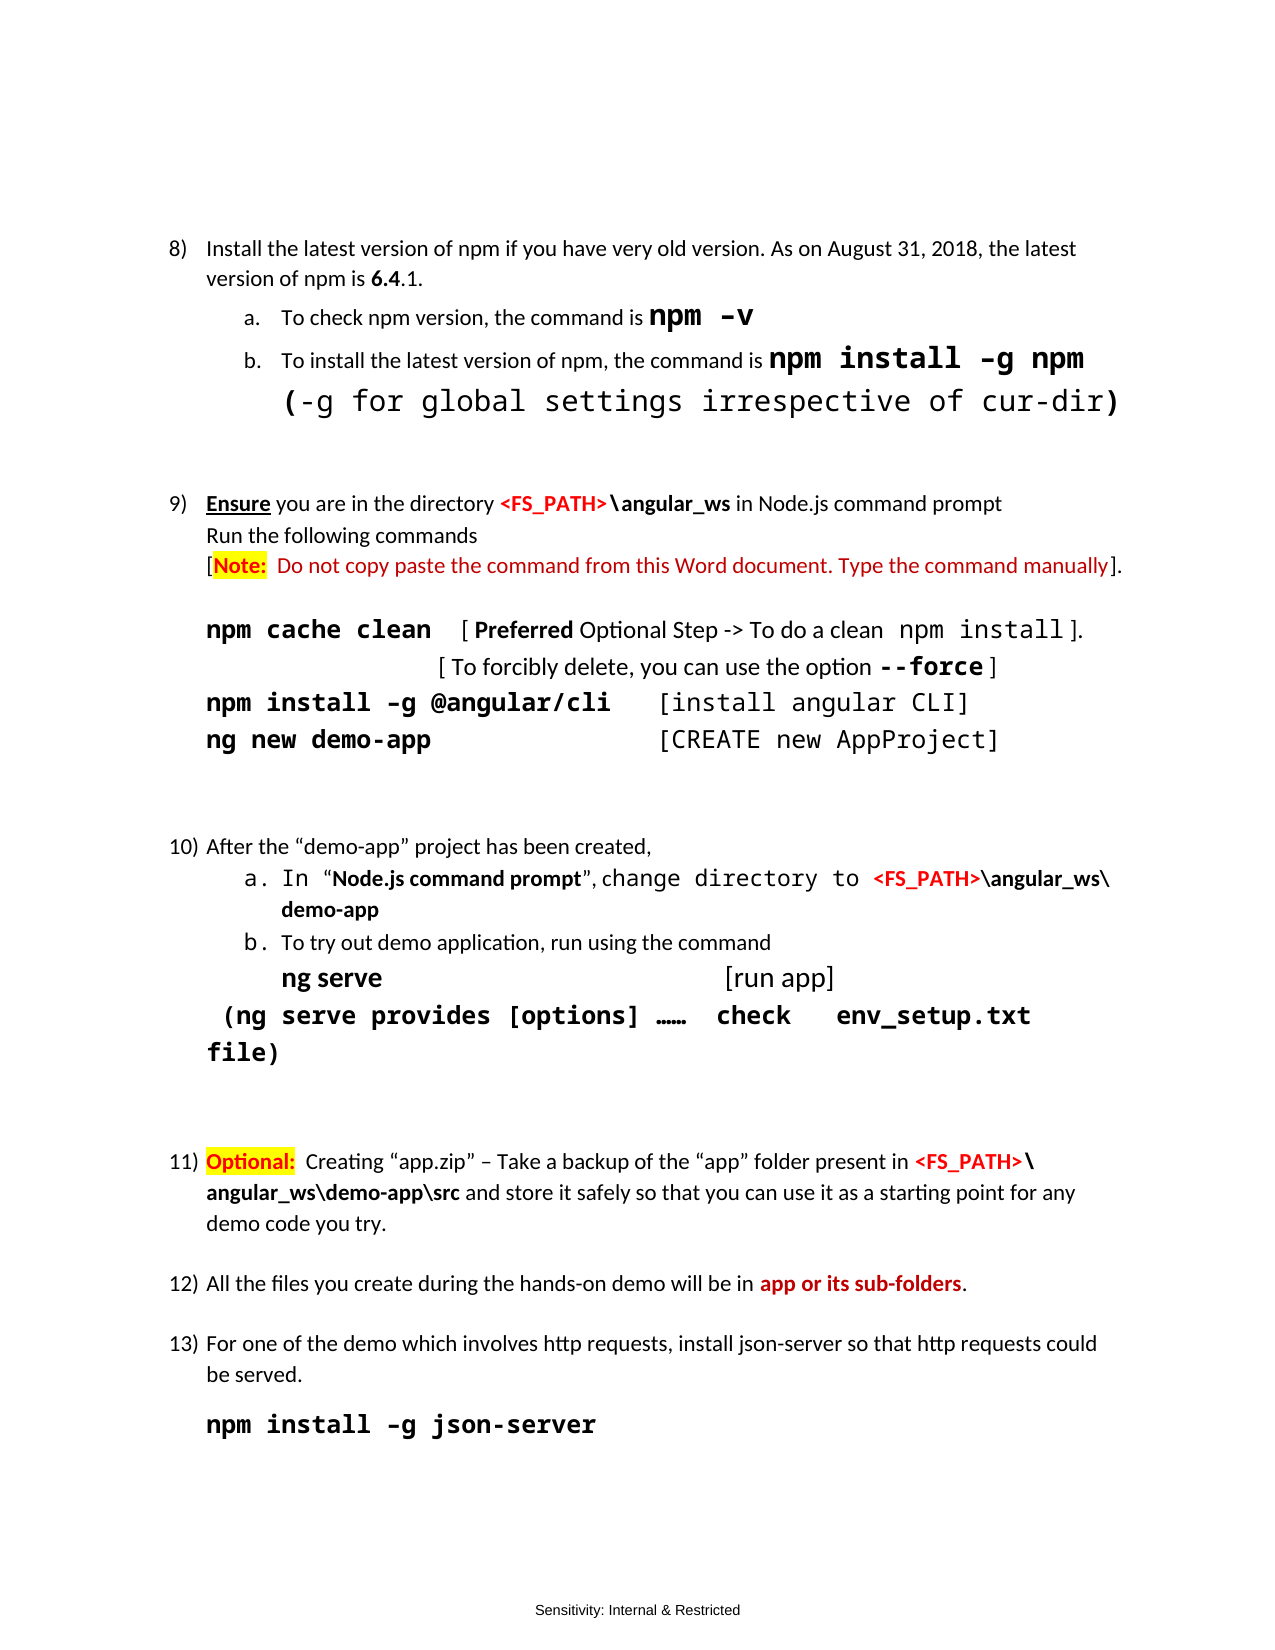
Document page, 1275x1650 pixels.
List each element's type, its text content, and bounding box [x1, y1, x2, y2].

list To check npm version, the command is npm –v [244, 294, 1125, 334]
list For one of the demo which involves http requests, install json-server so that http requests could be served. [169, 1329, 1125, 1388]
list (-g for global settings irrespective of cur-dir) [281, 380, 1125, 420]
list npm cache clean [ Preferred Optional Step -> To do a clean npm install ]. [206, 611, 1125, 645]
list All the files you create during the hands-on demo will be in app or its sub-folders. [169, 1269, 1125, 1297]
list In “Node.js command prompt”, change directory to <FS_PATH>\angular_ws\demo-app [244, 862, 1125, 924]
list (ng serve provides [options] …… check env_setup.txt file) [206, 998, 1125, 1069]
list To try out demo application, run using the command [244, 926, 1125, 957]
list Install the latest version of npm if you have very old version. As on August 31, 2018, the latest version of npm is 6.4.1. [169, 234, 1125, 292]
list ng serve [run app] [281, 959, 1125, 995]
text npm install –g json-server [206, 1407, 1125, 1441]
list After the “demo-app” project has been created, [169, 832, 1125, 860]
list [ To forcibly delete, you can use the option --force ] [206, 648, 1125, 682]
list [Note: Do not copy paste the command from this Word document. Type the command manually]. [267, 551, 1125, 579]
list To install the latest version of npm, the command is npm install –g npm [244, 337, 1125, 377]
list ng new demo-app [CREATE new AppProject] [206, 722, 1125, 756]
list Ensure you are in the directory <FS_PATH>\angular_ws in Node.js command prompt [169, 487, 1125, 518]
list Run the following commands [206, 521, 1125, 549]
list Optional: Creating “app.zip” – Take a backup of the “app” folder present in <FS_PATH>\angular_ws\demo-app\src and store it safely so that you can use it as a starting point for any demo code you try. [169, 1145, 1125, 1237]
list npm install –g @angular/cli [install angular CLI] [206, 685, 1125, 719]
